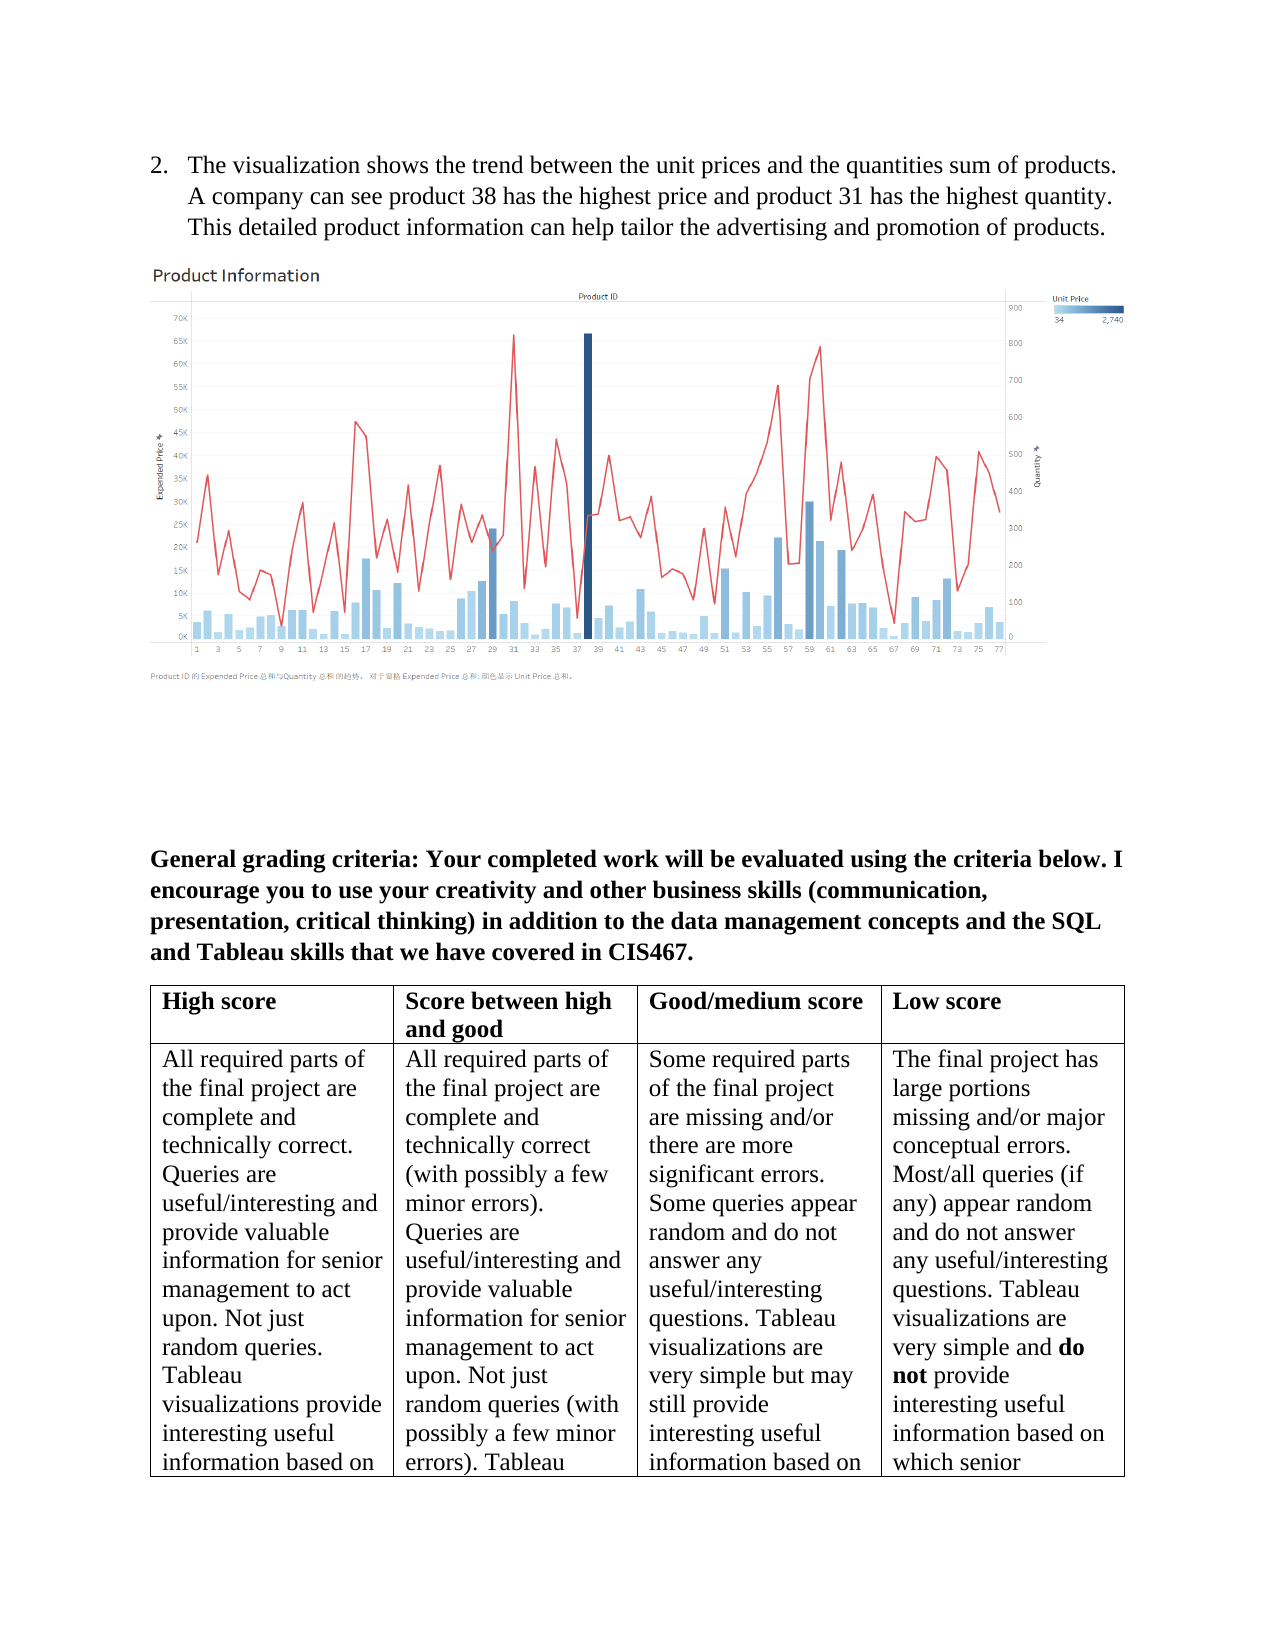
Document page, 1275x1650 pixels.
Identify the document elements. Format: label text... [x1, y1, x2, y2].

picture [150, 259, 1125, 682]
table_header Good/medium score [638, 986, 881, 1043]
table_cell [394, 1044, 637, 1476]
list The visualization shows the trend between the unit prices and the quantities sum of products. A company can see product 38 has the highest price and product 31 has the highest quantity. This detailed product information can help tailor the advertising and promotion of products. [150, 150, 1125, 241]
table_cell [638, 1044, 881, 1476]
table_header High score [151, 986, 393, 1043]
table_header Low score [882, 986, 1124, 1043]
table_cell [151, 1044, 393, 1476]
text General grading criteria: Your completed work will be evaluated using the criteria below. I encourage you to use your creativity and other business skills (communication, presentation, critical thinking) in addition to the data management concepts and the SQL and Tableau skills that we have covered in CIS467. [150, 844, 1125, 966]
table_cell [882, 1044, 1124, 1476]
table_header Score between high and good [394, 986, 637, 1043]
